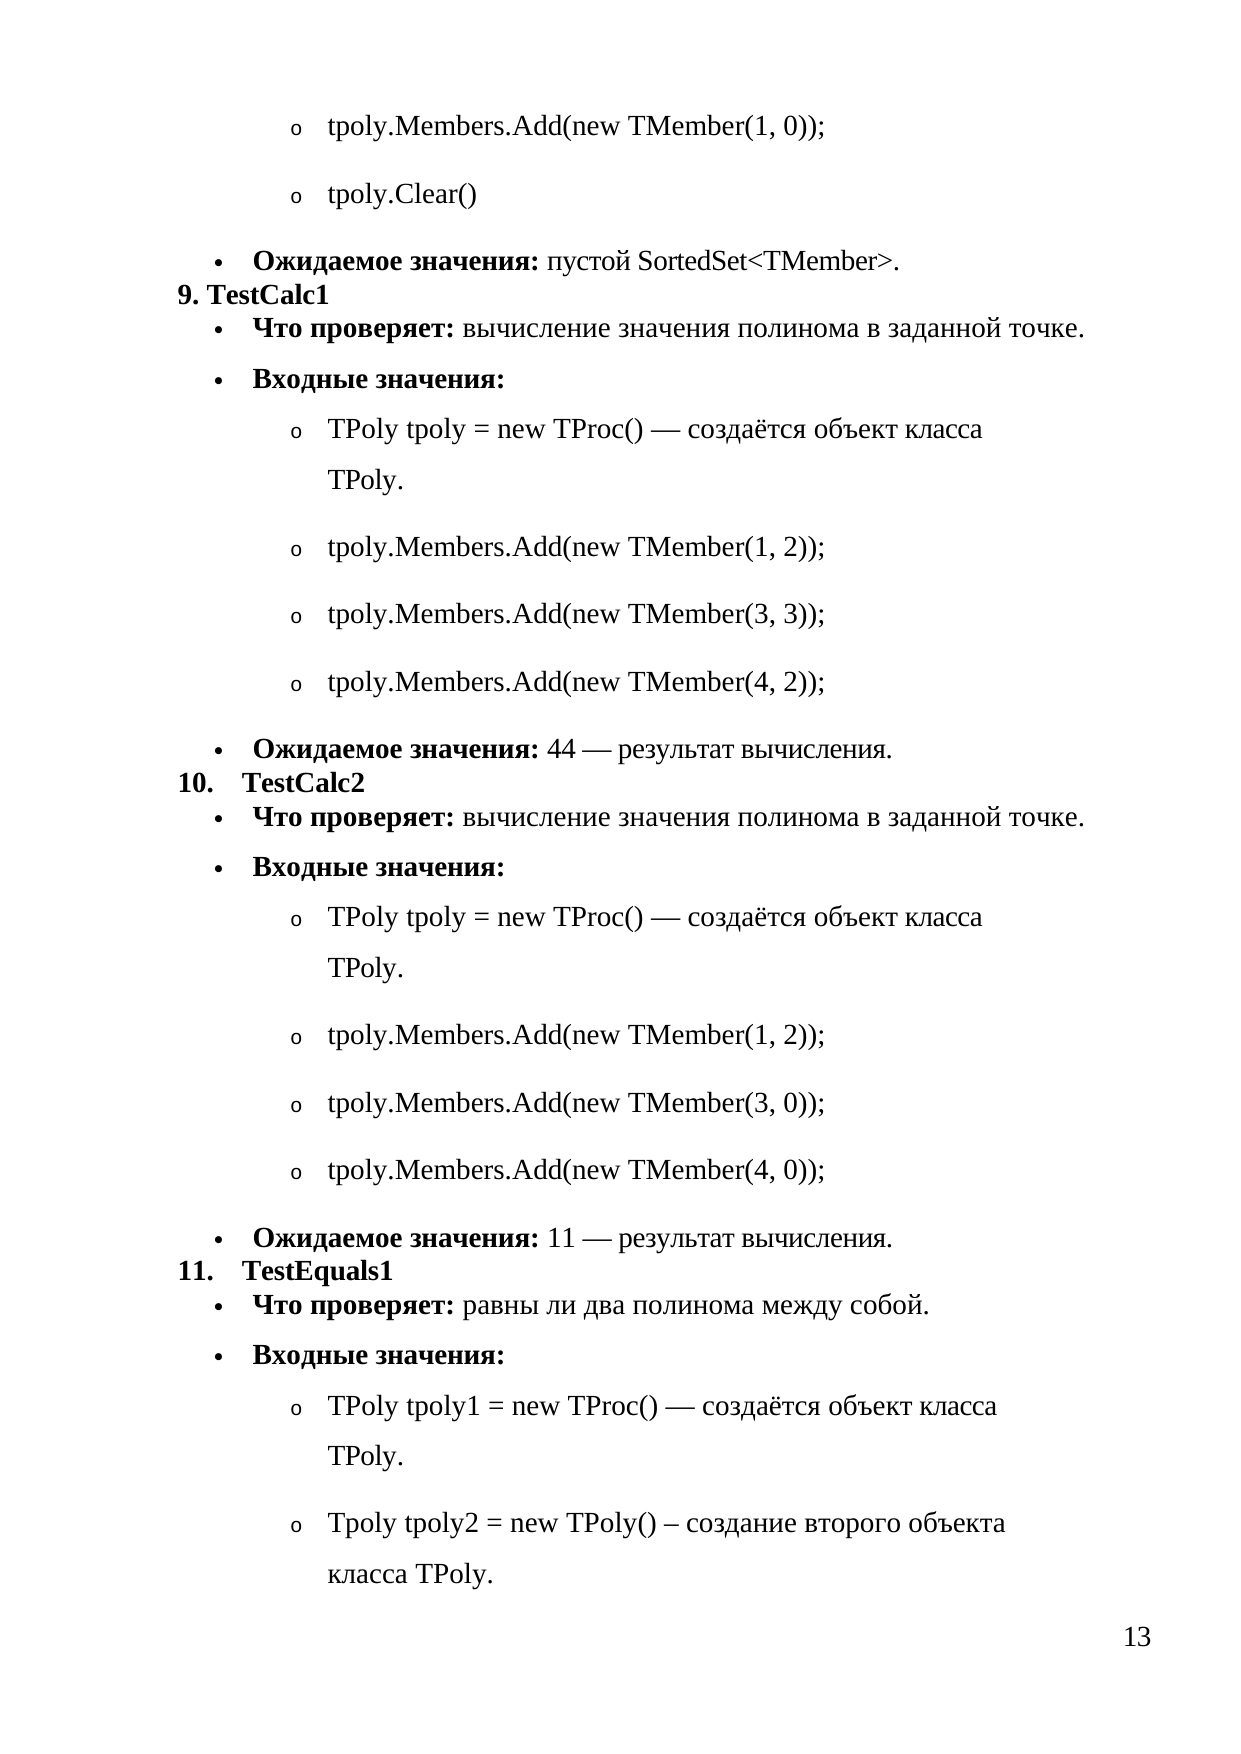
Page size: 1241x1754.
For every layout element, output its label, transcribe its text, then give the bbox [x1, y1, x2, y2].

subtitle Ожидаемое значения: пустой SortedSet<TMember>. [215, 243, 1163, 277]
subtitle Ожидаемое значения: 44 — результат вычисления. [215, 732, 1163, 765]
subtitle Входные значения: [215, 849, 1163, 883]
subtitle TestEquals1 [177, 1253, 1163, 1287]
list tpoly.Members.Add(new TMember(3, 0)); [290, 1085, 1036, 1118]
list tpoly.Members.Add(new TMember(4, 0)); [290, 1152, 1036, 1186]
list TPoly tpoly = new TProc() — создаётся объект класса TPoly. [290, 899, 1036, 983]
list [215, 1287, 1143, 1320]
list Tpoly tpoly2 = new TPoly() – создание второго объекта класса TPoly. [290, 1506, 1036, 1590]
subtitle Входные значения: [215, 1337, 1163, 1371]
list Что проверяет: вычисление значения полинома в заданной точке. [215, 310, 1143, 344]
subtitle Входные значения: [215, 361, 1163, 394]
subtitle Ожидаемое значения: 11 — результат вычисления. [215, 1220, 1163, 1253]
list tpoly.Members.Add(new TMember(1, 2)); [290, 529, 1036, 563]
list tpoly.Clear() [290, 176, 1036, 209]
subtitle TestCalc1 [177, 277, 1163, 310]
list tpoly.Members.Add(new TMember(1, 0)); [290, 108, 1036, 142]
list Что проверяет: вычисление значения полинома в заданной точке. [215, 799, 1143, 832]
list tpoly.Members.Add(new TMember(1, 2)); [290, 1017, 1036, 1051]
list tpoly.Members.Add(new TMember(4, 2)); [290, 664, 1036, 697]
list TPoly tpoly = new TProc() — создаётся объект класса TPoly. [290, 411, 1036, 495]
list tpoly.Members.Add(new TMember(3, 3)); [290, 597, 1036, 630]
list TPoly tpoly1 = new TProc() — создаётся объект класса TPoly. [290, 1388, 1036, 1472]
subtitle TestCalc2 [177, 765, 1163, 799]
